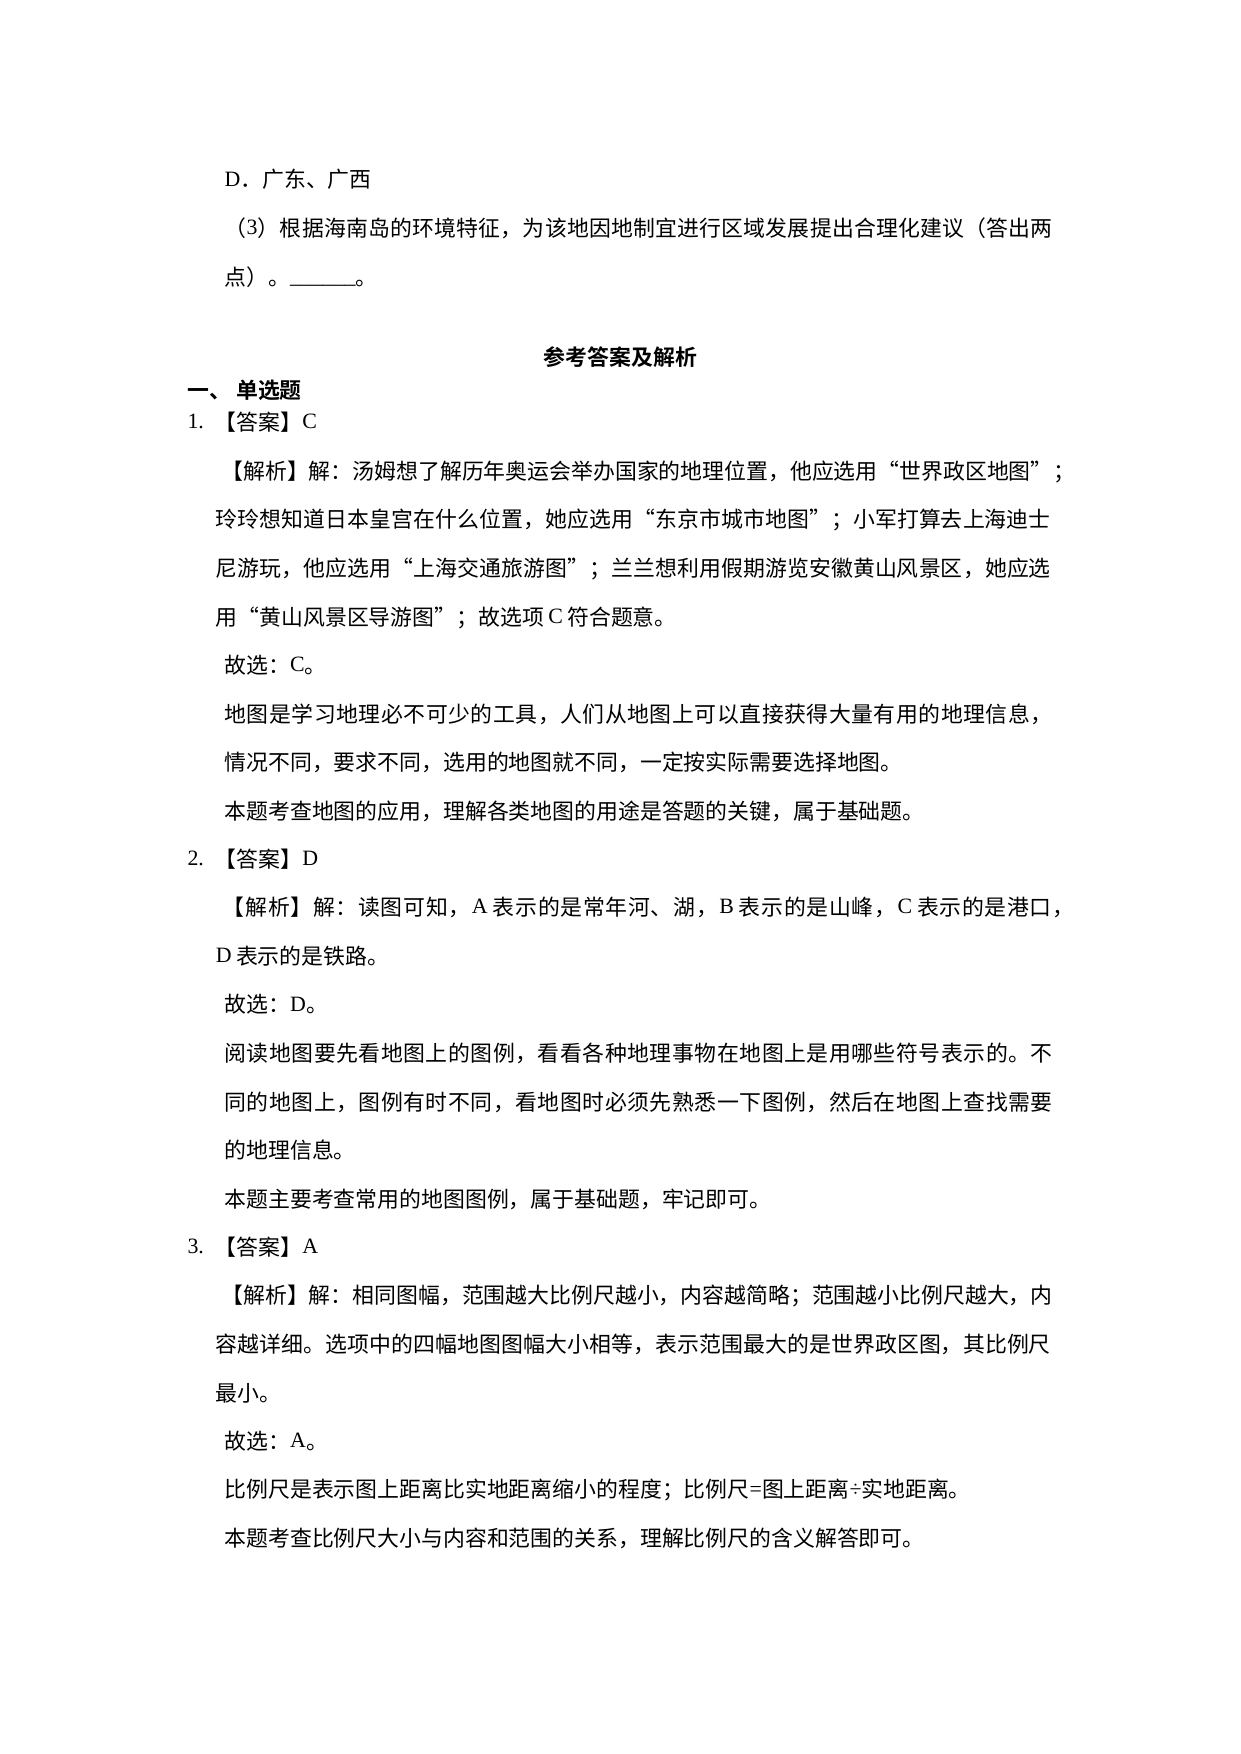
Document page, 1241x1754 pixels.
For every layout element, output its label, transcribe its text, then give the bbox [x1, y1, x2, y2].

text 地图是学习地理必不可少的工具，人们从地图上可以直接获得大量有用的地理信息，情况不同，要求不同，选用的地图就不同，一定按实际需要选择地图。 [224, 696, 1053, 777]
text 3. 【答案】A [187, 1229, 1053, 1262]
text 1. 【答案】C [187, 405, 1053, 437]
text 参考答案及解析 [187, 340, 1053, 372]
text 故选：C。 [224, 648, 1053, 680]
text 本题考查比例尺大小与内容和范围的关系，理解比例尺的含义解答即可。 [224, 1520, 1053, 1553]
text 【解析】解：相同图幅，范围越大比例尺越小，内容越简略；范围越小比例尺越大，内容越详细。选项中的四幅地图图幅大小相等，表示范围最大的是世界政区图，其比例尺最小。 [216, 1278, 1053, 1408]
text 【解析】解：读图可知，A表示的是常年河、湖，B表示的是山峰，C表示的是港口，D表示的是铁路。 [216, 890, 1053, 971]
text 故选：A。 [224, 1424, 1053, 1456]
text 故选：D。 [224, 987, 1053, 1019]
text 阅读地图要先看地图上的图例，看看各种地理事物在地图上是用哪些符号表示的。不同的地图上，图例有时不同，看地图时必须先熟悉一下图例，然后在地图上查找需要的地理信息。 [224, 1035, 1053, 1165]
text 本题考查地图的应用，理解各类地图的用途是答题的关键，属于基础题。 [224, 793, 1053, 826]
text 比例尺是表示图上距离比实地距离缩小的程度；比例尺=图上距离÷实地距离。 [224, 1472, 1053, 1504]
text 一、 单选题 [187, 372, 1053, 405]
text 2. 【答案】D [187, 842, 1053, 874]
text 本题主要考查常用的地图图例，属于基础题，牢记即可。 [224, 1181, 1053, 1214]
text 【解析】解：汤姆想了解历年奥运会举办国家的地理位置，他应选用“世界政区地图”；玲玲想知道日本皇宫在什么位置，她应选用“东京市城市地图”；小军打算去上海迪士尼游玩，他应选用“上海交通旅游图”；兰兰想利用假期游览安徽黄山风景区，她应选用“黄山风景区导游图”；故选项C符合题意。 [216, 453, 1053, 632]
text （3）根据海南岛的环境特征，为该地因地制宜进行区域发展提出合理化建议（答出两点）。______。 [224, 210, 1053, 292]
text D．广东、广西 [224, 162, 1053, 194]
